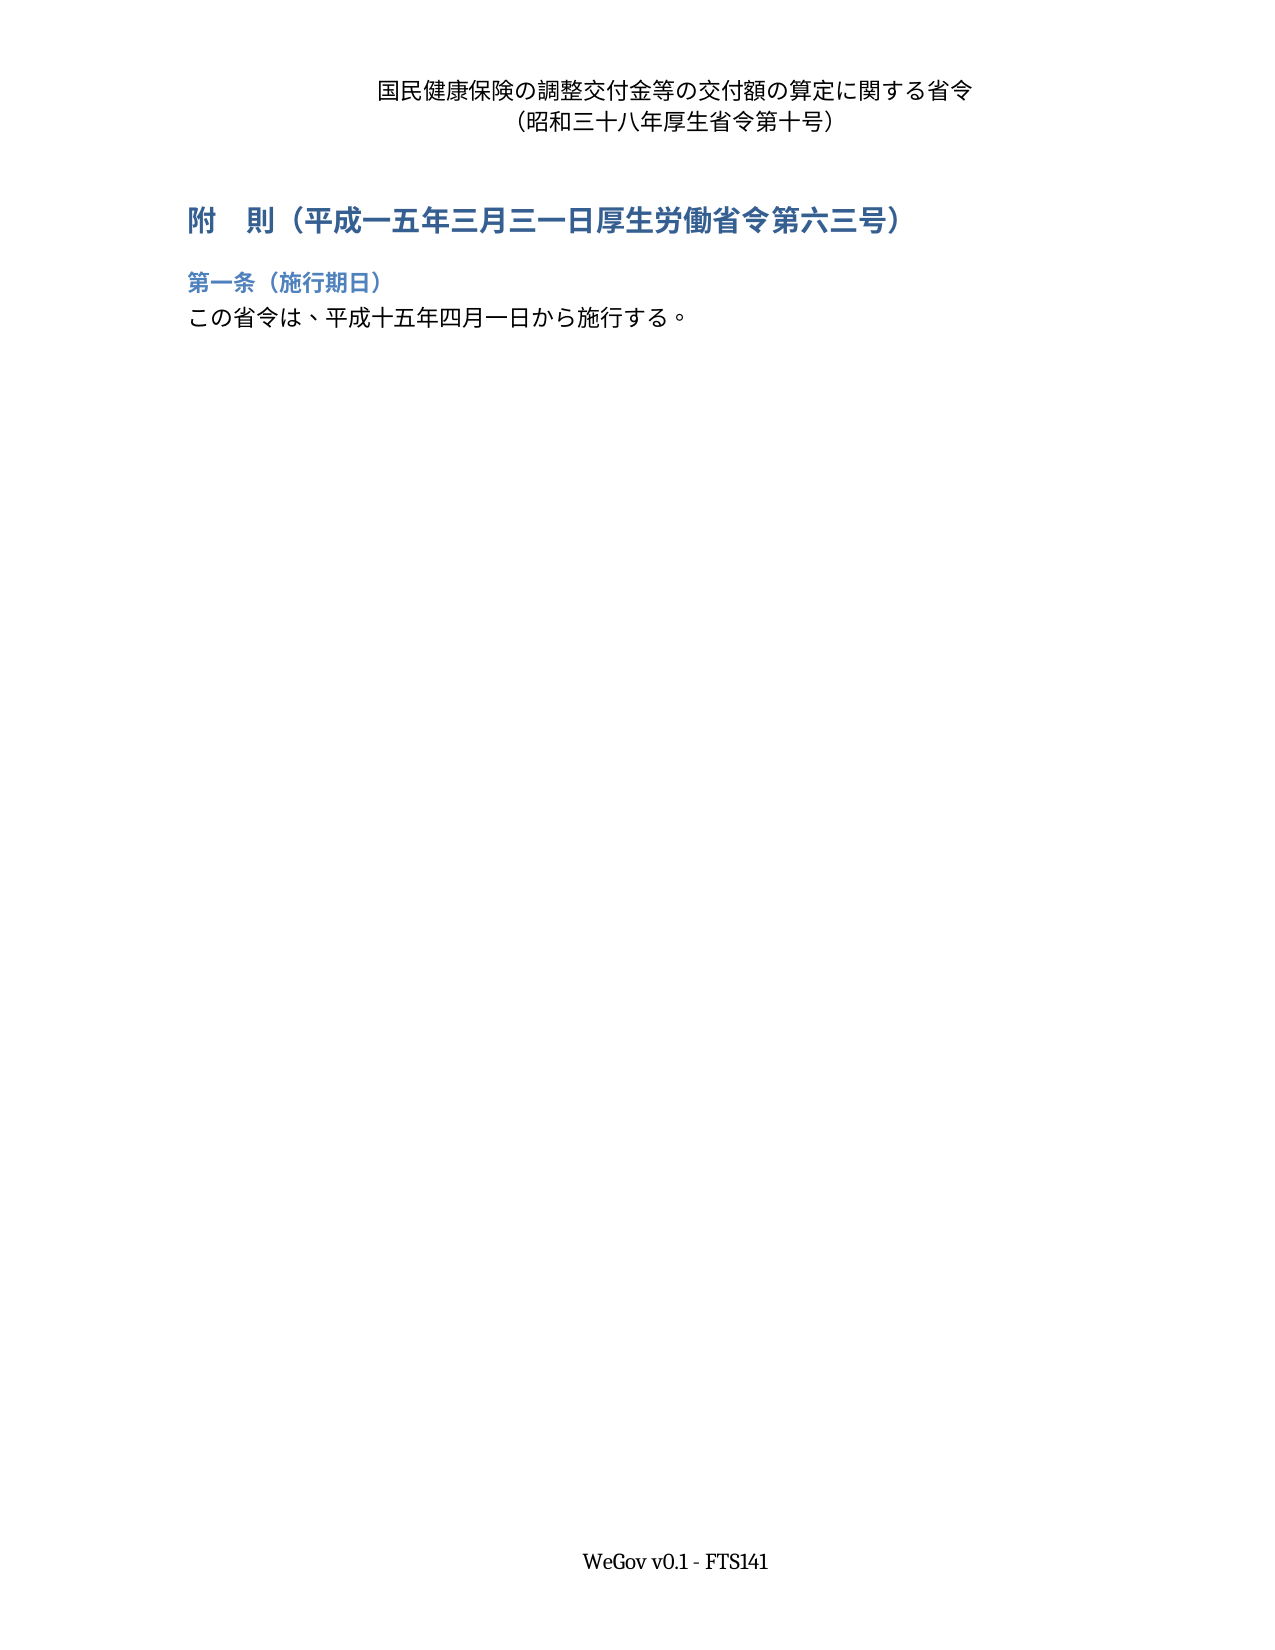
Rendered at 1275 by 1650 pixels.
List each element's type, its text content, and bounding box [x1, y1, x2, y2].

text この省令は、平成十五年四月一日から施行する。 [187, 302, 1087, 334]
subtitle 附 則（平成一五年三月三一日厚生労働省令第六三号） [187, 200, 1087, 240]
subtitle 第一条（施行期日） [187, 266, 1087, 298]
